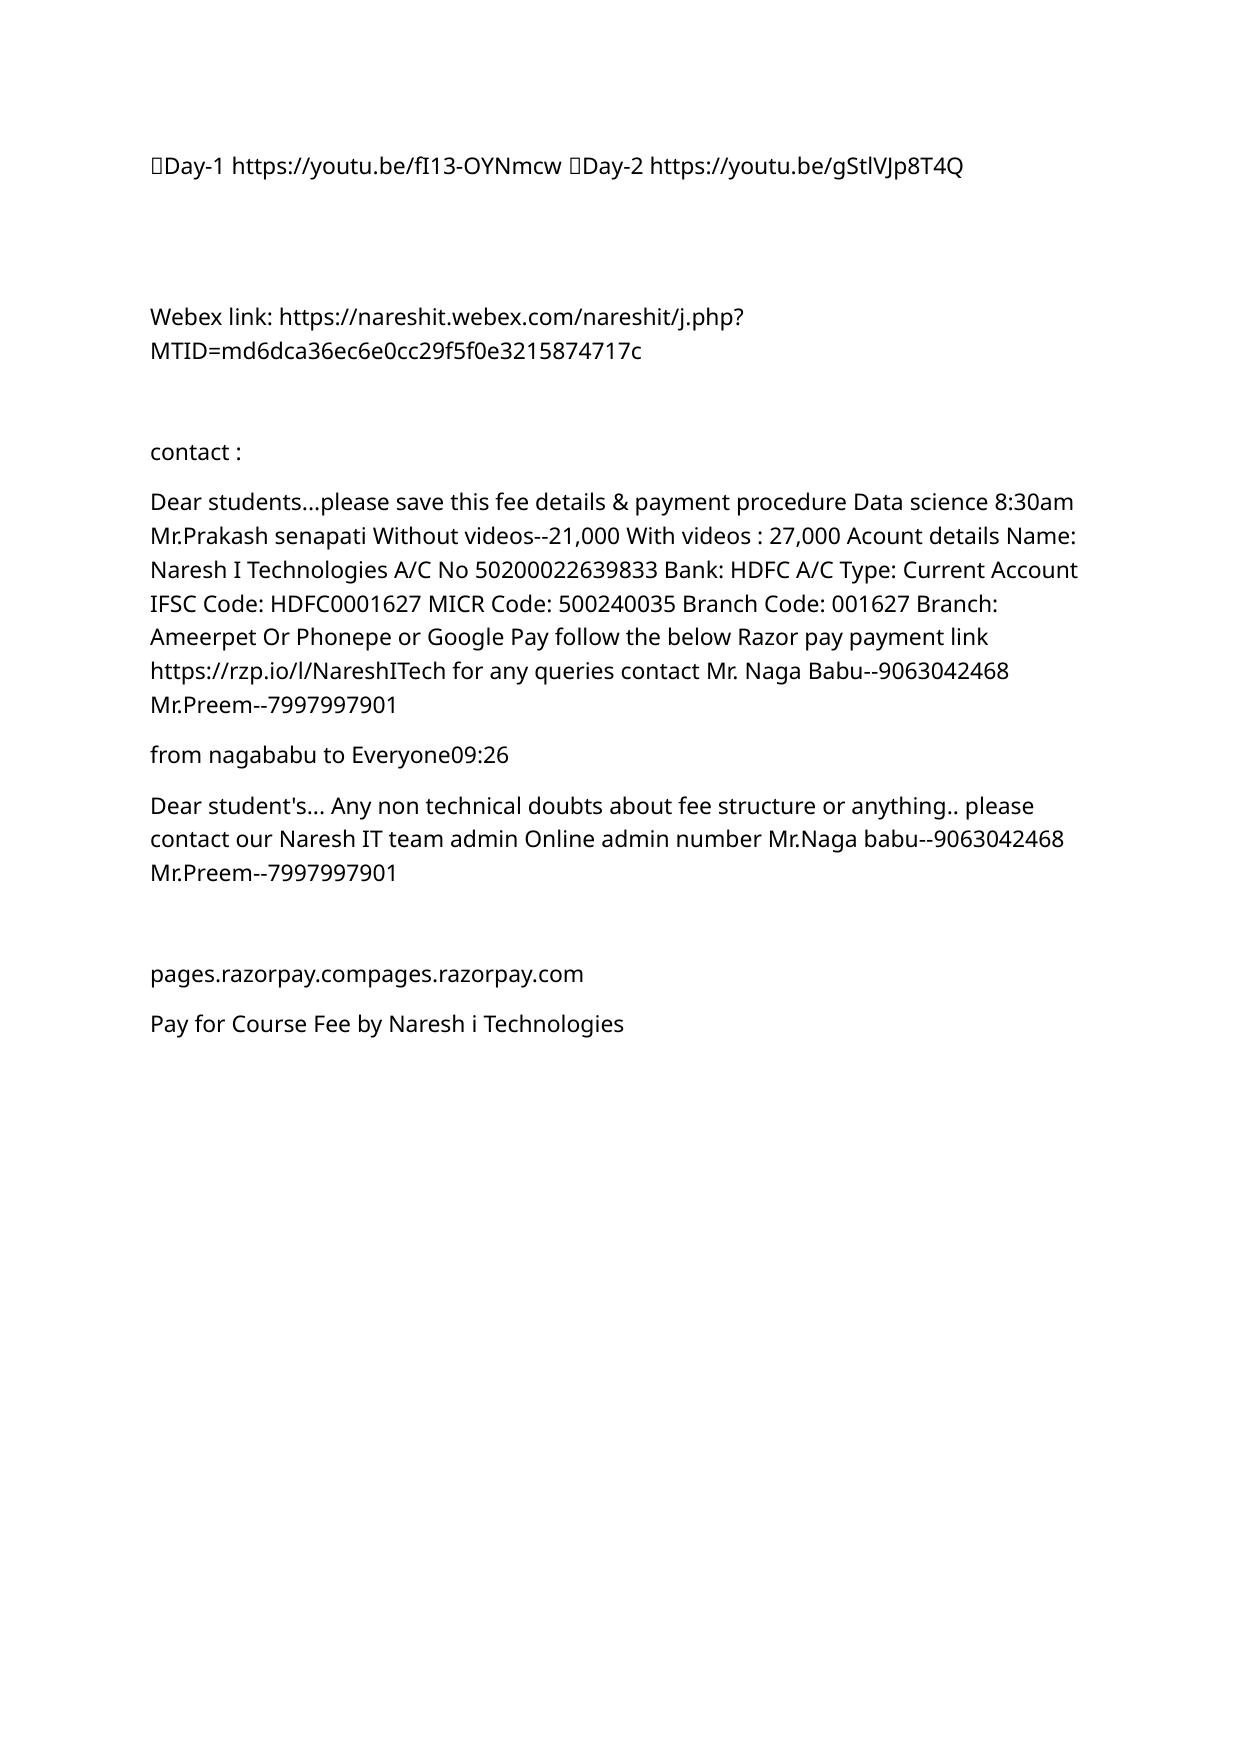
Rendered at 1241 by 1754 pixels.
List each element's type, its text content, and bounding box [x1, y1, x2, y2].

text Pay for Course Fee by Naresh i Technologies [150, 1008, 1090, 1039]
text contact : [150, 436, 1090, 467]
text Dear student's... Any non technical doubts about fee structure or anything.. please contact our Naresh IT team admin Online admin number Mr.Naga babu--9063042468 Mr.Preem--7997997901 [150, 789, 1090, 888]
text 📂Day-1 https://youtu.be/fI13-OYNmcw 📂Day-2 https://youtu.be/gStlVJp8T4Q [150, 150, 1090, 181]
text from nagababu to Everyone09:26 [150, 739, 1090, 770]
text Webex link: https://nareshit.webex.com/nareshit/j.php?MTID=md6dca36ec6e0cc29f5f0e3215874717c [150, 301, 1090, 366]
text pages.razorpay.compages.razorpay.com [150, 958, 1090, 989]
text Dear students...please save this fee details & payment procedure Data science 8:30am Mr.Prakash senapati Without videos--21,000 With videos : 27,000 Acount details Name: Naresh I Technologies A/C No 50200022639833 Bank: HDFC A/C Type: Current Account IFSC Code: HDFC0001627 MICR Code: 500240035 Branch Code: 001627 Branch: Ameerpet Or Phonepe or Google Pay follow the below Razor pay payment link https://rzp.io/l/NareshITech for any queries contact Mr. Naga Babu--9063042468 Mr.Preem--7997997901 [150, 486, 1090, 720]
